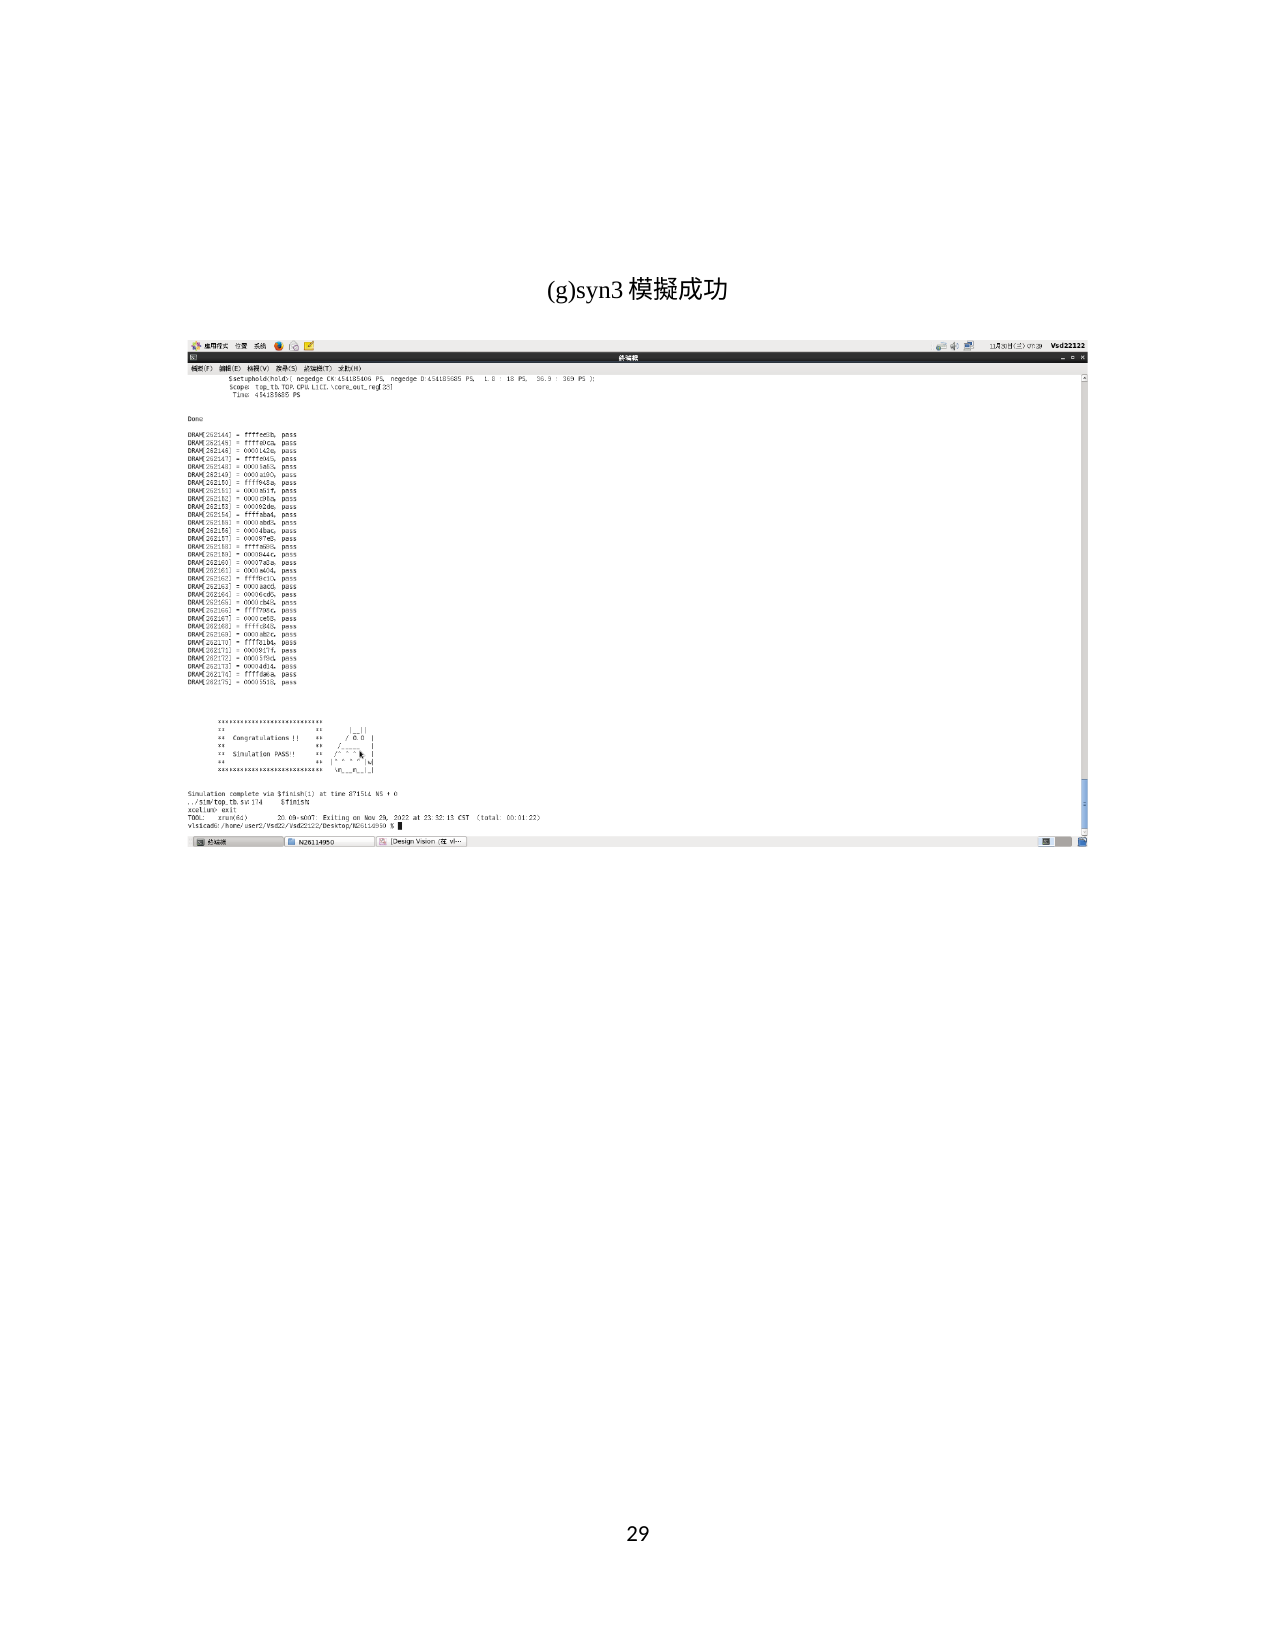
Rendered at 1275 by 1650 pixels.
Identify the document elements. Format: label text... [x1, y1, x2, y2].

text (g)syn3模擬成功 [187, 269, 1087, 306]
picture [187, 340, 1088, 847]
